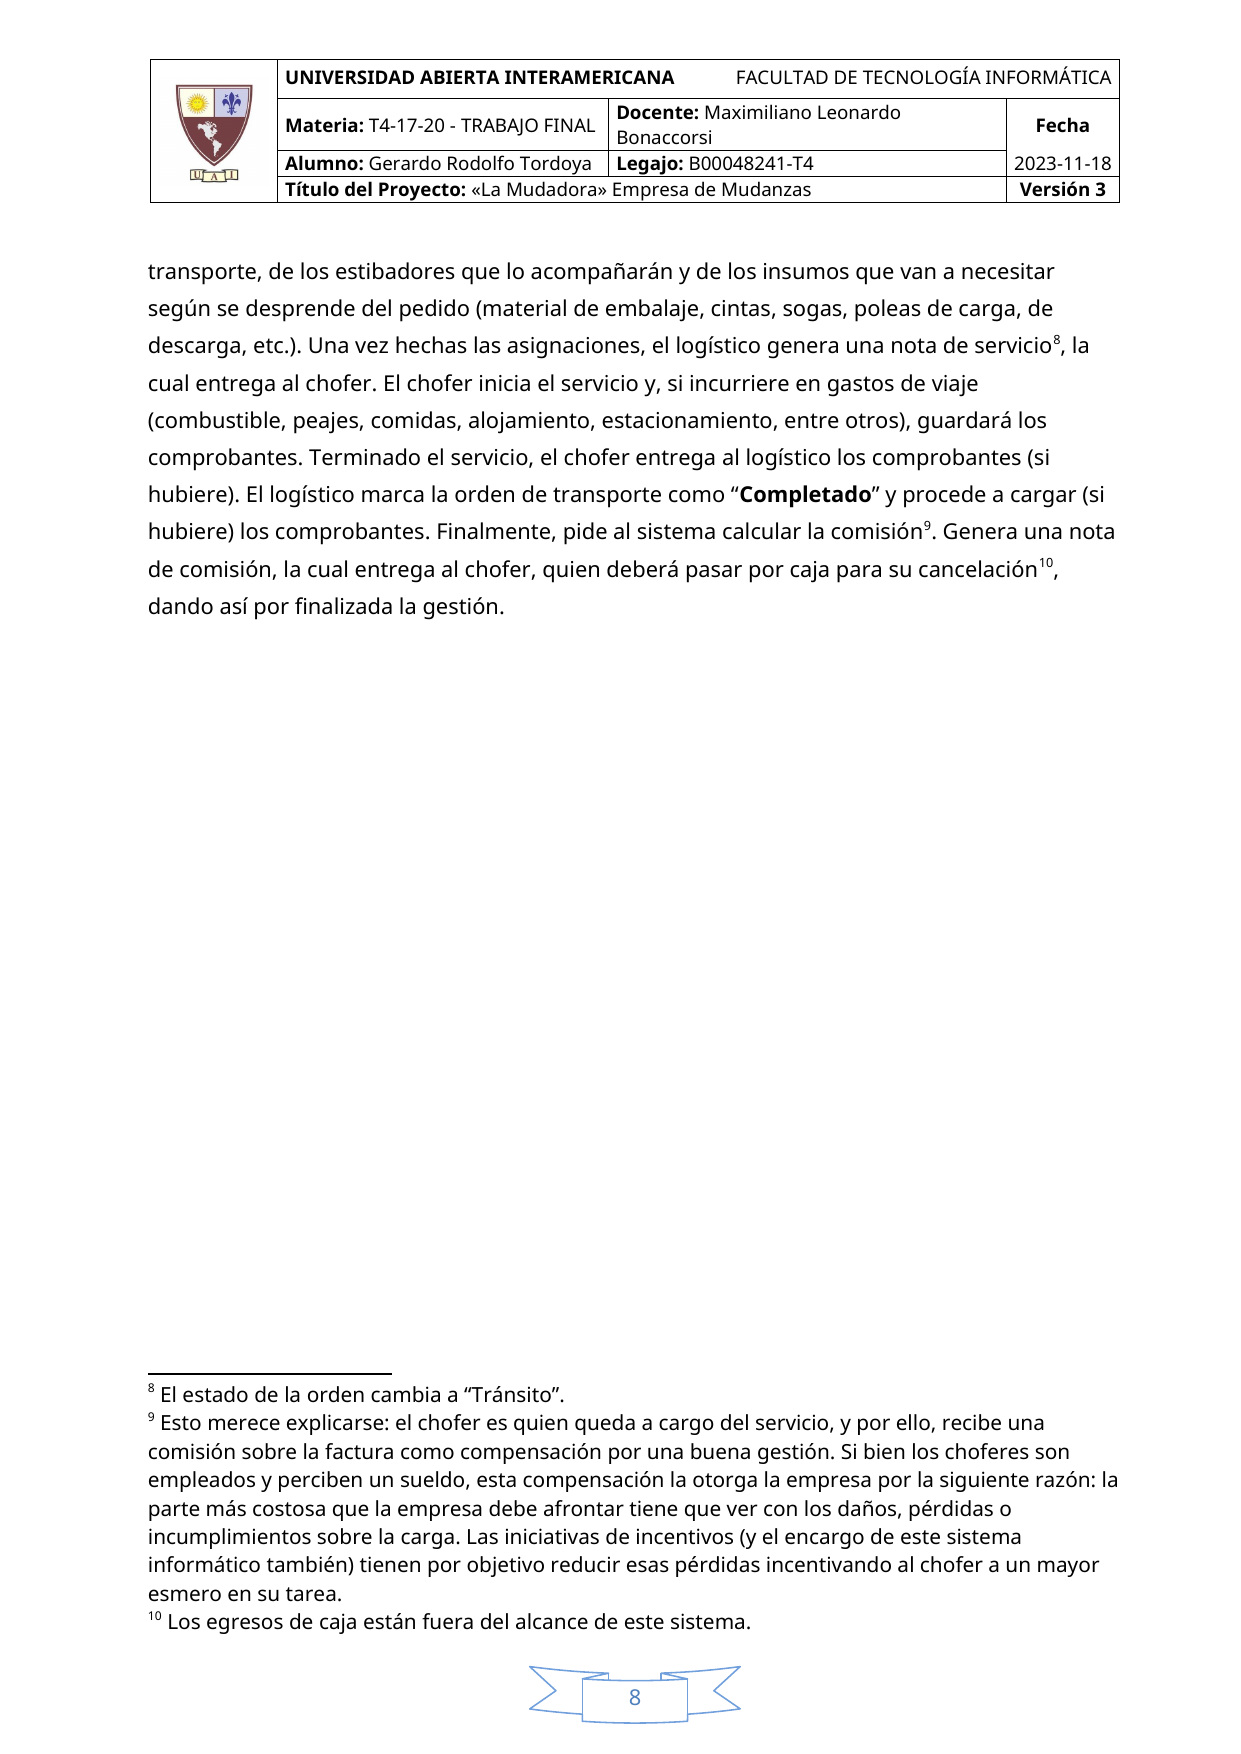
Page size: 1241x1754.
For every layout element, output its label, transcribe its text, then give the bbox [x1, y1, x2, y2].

picture [158, 77, 271, 186]
